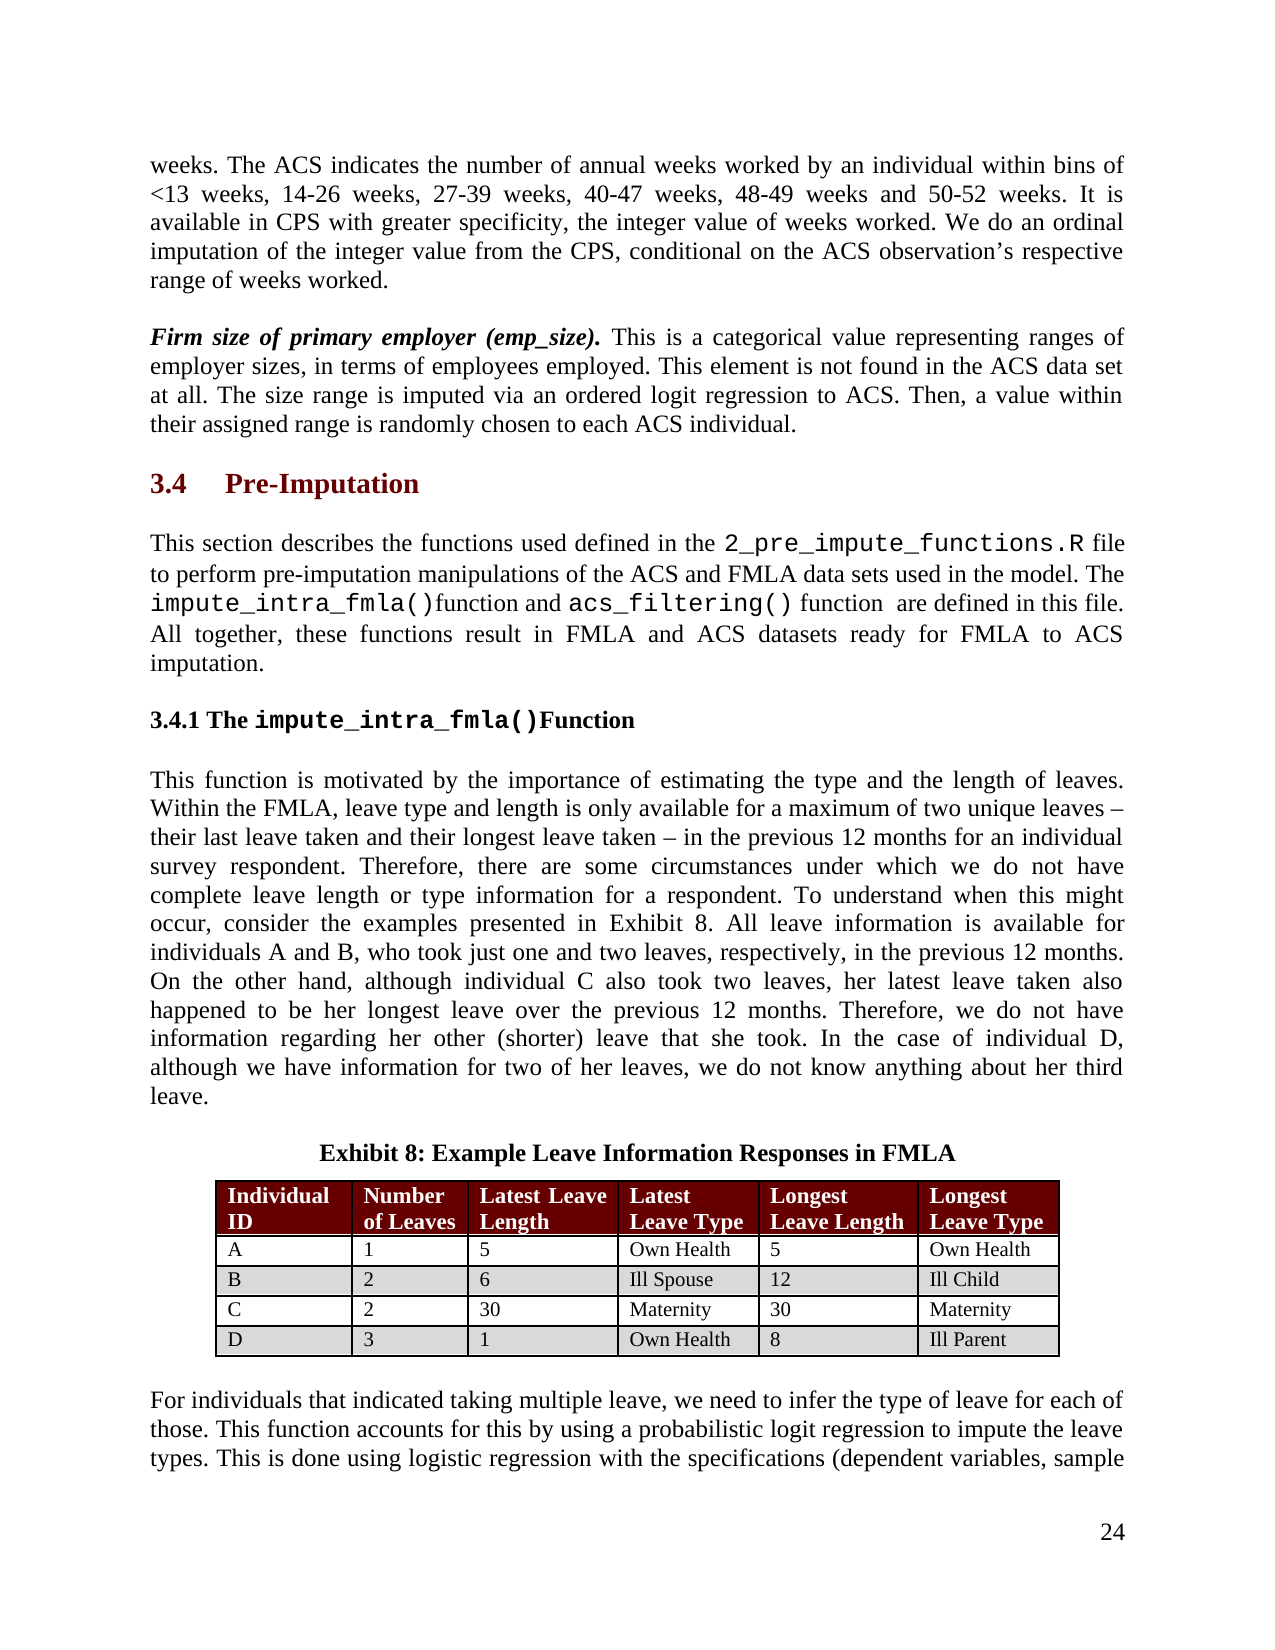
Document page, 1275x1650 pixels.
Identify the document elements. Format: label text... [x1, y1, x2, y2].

table_cell 30 [469, 1297, 617, 1324]
table_cell Own Health [619, 1327, 758, 1354]
table_cell 2 [353, 1297, 467, 1324]
table_cell Ill Spouse [619, 1267, 758, 1294]
table_cell Maternity [619, 1297, 758, 1324]
table_cell Ill Child [919, 1267, 1058, 1294]
table_cell 3 [353, 1327, 467, 1354]
table_header Latest Leave Length [469, 1182, 617, 1234]
table_cell C [217, 1297, 351, 1324]
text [150, 1385, 1125, 1472]
table_header Individual ID [217, 1182, 351, 1234]
table_header Latest Leave Type [619, 1182, 758, 1234]
table_header Longest Leave Length [760, 1182, 917, 1234]
table_cell 6 [469, 1267, 617, 1294]
table_cell D [217, 1327, 351, 1354]
text Firm size of primary employer (emp_size). This is a categorical value representing ranges of employer sizes, in terms of employees employed. This element is not found in the ACS data set at all. The size range is imputed via an ordered logit regression to ACS. Then, a value within their assigned range is randomly chosen to each ACS individual. [150, 322, 1125, 437]
table_cell 1 [469, 1327, 617, 1354]
table_cell Own Health [619, 1237, 758, 1264]
table_cell A [217, 1237, 351, 1264]
table_cell 8 [760, 1327, 917, 1354]
table_cell 5 [760, 1237, 917, 1264]
table_cell 30 [760, 1297, 917, 1324]
table_header Longest Leave Type [919, 1182, 1058, 1234]
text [150, 150, 1125, 294]
table_header Number of Leaves [353, 1182, 467, 1234]
table_cell Ill Parent [919, 1327, 1058, 1354]
table_cell 5 [469, 1237, 617, 1264]
table_cell 1 [353, 1237, 467, 1264]
text This section describes the functions used defined in the 2_pre_impute_functions.R file to perform pre-imputation manipulations of the ACS and FMLA data sets used in the model. The impute_intra_fmla()function and acs_filtering() function are defined in this file. All together, these functions result in FMLA and ACS datasets ready for FMLA to ACS imputation. [150, 528, 1125, 676]
table_cell 2 [353, 1267, 467, 1294]
table_cell Own Health [919, 1237, 1058, 1264]
table_cell 12 [760, 1267, 917, 1294]
subtitle 3.4.1 The impute_intra_fmla()Function [150, 705, 1125, 736]
table_cell Maternity [919, 1297, 1058, 1324]
subtitle 3.4 Pre-Imputation [150, 466, 1125, 500]
table_cell B [217, 1267, 351, 1294]
